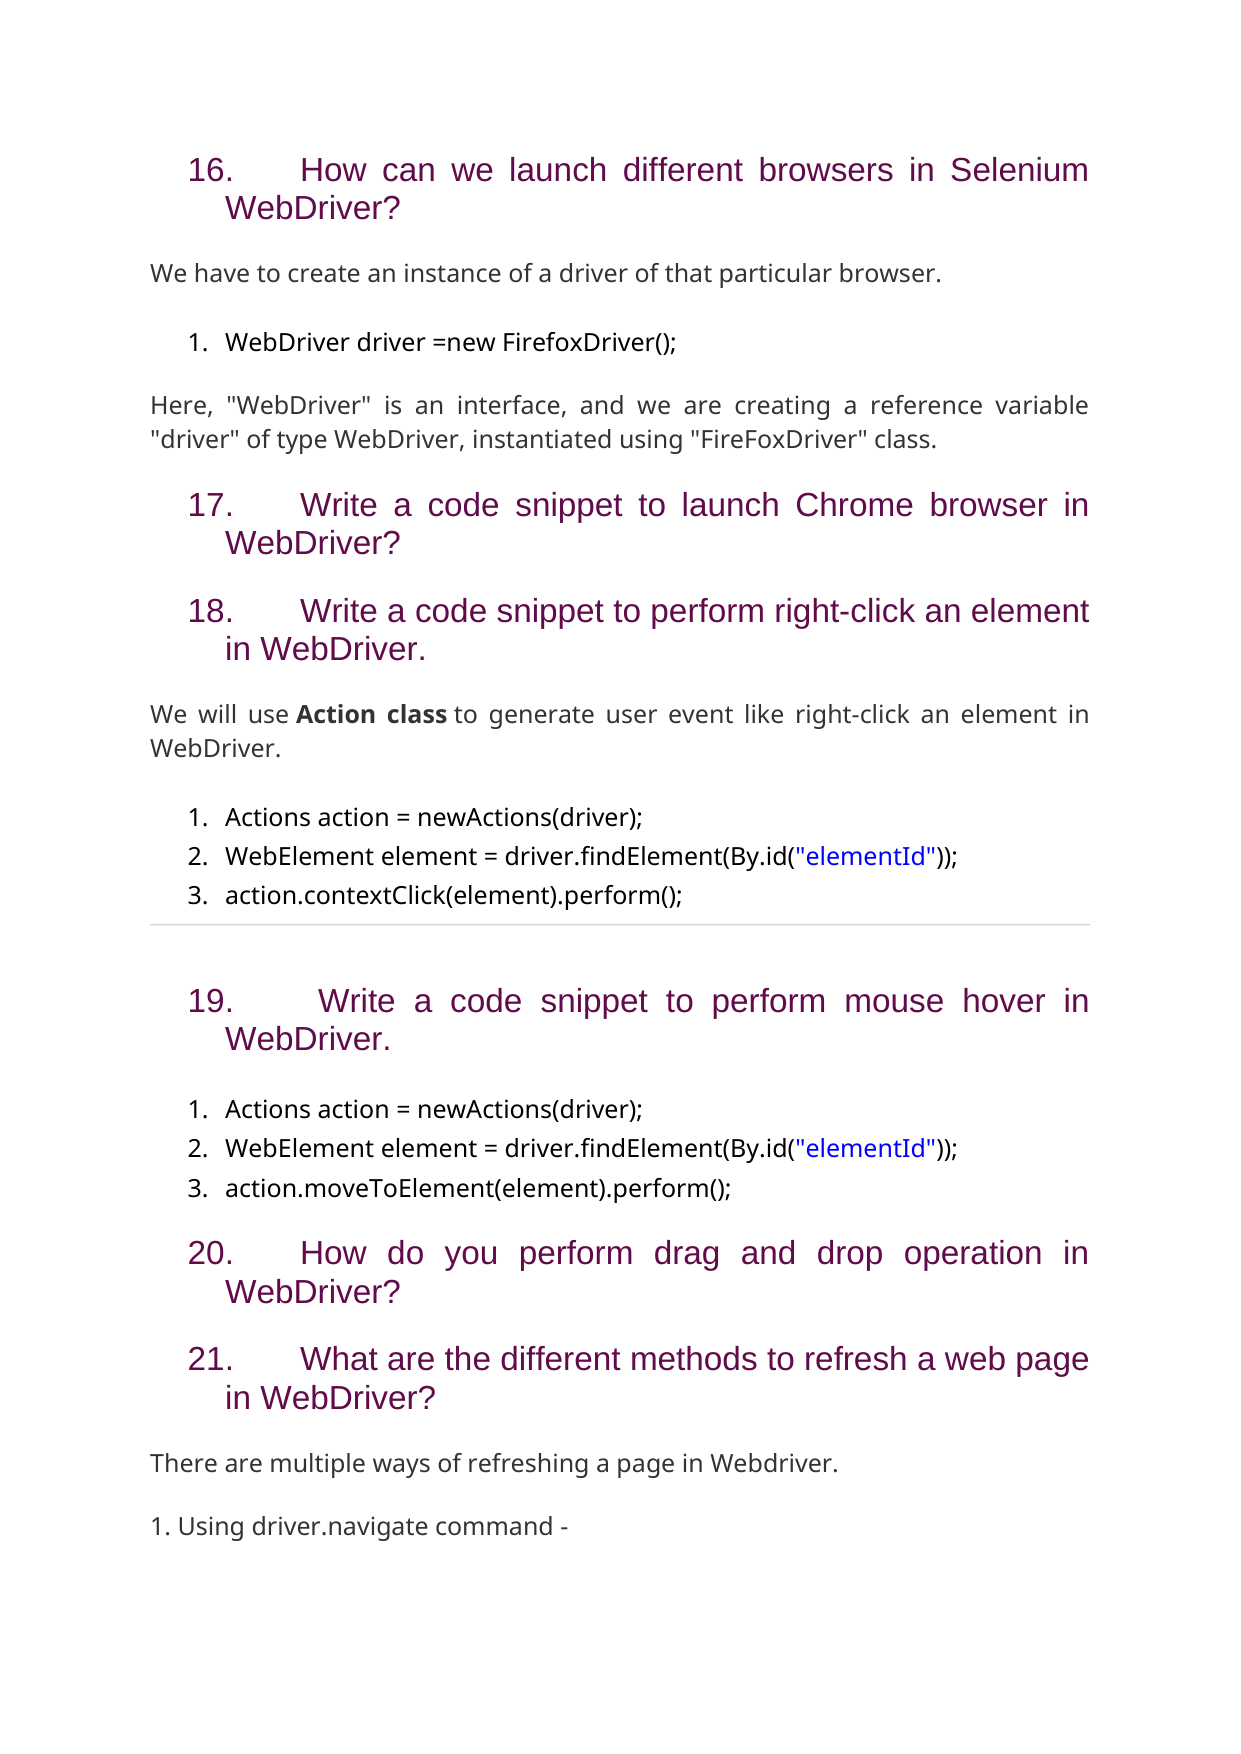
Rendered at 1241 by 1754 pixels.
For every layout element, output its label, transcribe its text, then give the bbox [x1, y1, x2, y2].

subtitle How can we launch different browsers in Selenium WebDriver? [187, 150, 1090, 227]
list Actions action = newActions(driver); [187, 1087, 1090, 1126]
list WebDriver driver =new FirefoxDriver(); [187, 319, 1090, 358]
text We have to create an instance of a driver of that particular browser. [150, 256, 1090, 290]
list Actions action = newActions(driver); [187, 794, 1090, 833]
list WebElement element = driver.findElement(By.id("elementId")); [187, 1126, 1090, 1165]
text There are multiple ways of refreshing a page in Webdriver. [150, 1446, 1090, 1479]
subtitle Write a code snippet to launch Chrome browser in WebDriver? [187, 485, 1090, 562]
list Write a code snippet to perform mouse hover in WebDriver. [187, 981, 1090, 1058]
list action.moveToElement(element).perform(); [187, 1165, 1090, 1204]
text We will use Action class to generate user event like right-click an element in WebDriver. [150, 697, 1090, 765]
list Write a code snippet to perform right-click an element in WebDriver. [187, 591, 1090, 668]
list WebElement element = driver.findElement(By.id("elementId")); [187, 833, 1090, 872]
text Here, "WebDriver" is an interface, and we are creating a reference variable "driver" of type WebDriver, instantiated using "FireFoxDriver" class. [150, 387, 1090, 456]
text 1. Using driver.navigate command - [150, 1509, 1090, 1543]
subtitle How do you perform drag and drop operation in WebDriver? [187, 1233, 1090, 1310]
list action.contextClick(element).perform(); [187, 872, 1090, 911]
subtitle What are the different methods to refresh a web page in WebDriver? [187, 1339, 1090, 1416]
